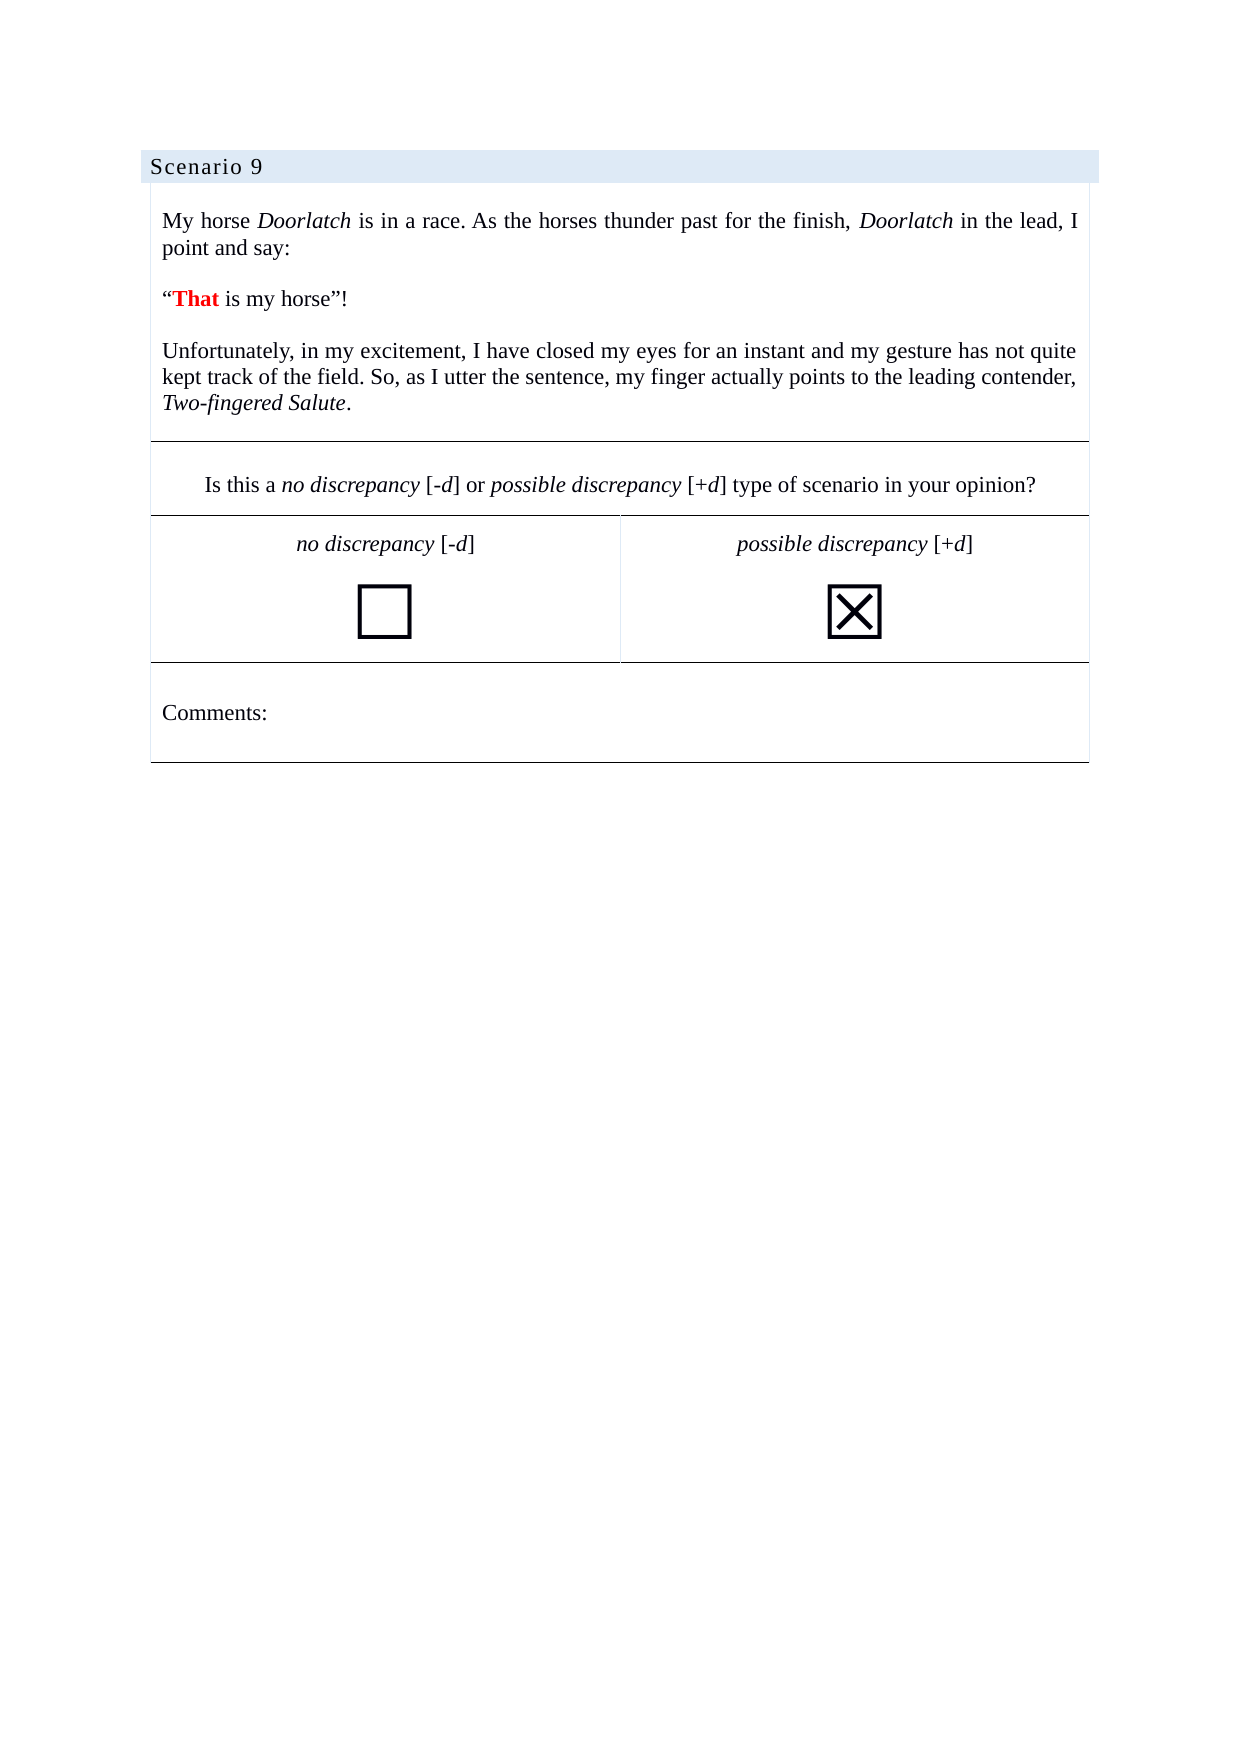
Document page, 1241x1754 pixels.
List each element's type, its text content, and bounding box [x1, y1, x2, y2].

table_cell Comments: [151, 663, 1089, 762]
text Scenario 9 [142, 151, 1098, 182]
table_header My horse Doorlatch is in a race. As the horses thunder past for the finish, Doorlatch in the lead, I point and say: “That is my horse”! Unfortunately, in my excitement, I have closed my eyes for an instant and my gesture has not quite kept track of the field. So, as I utter the sentence, my finger actually points to the leading contender, Two-fingered Salute. [151, 183, 1089, 441]
table_cell Is this a no discrepancy [-d] or possible discrepancy [+d] type of scenario in your opinion? [151, 442, 1089, 514]
table_cell no discrepancy [-d] [151, 516, 620, 559]
table_cell possible discrepancy [+d] [621, 516, 1089, 559]
